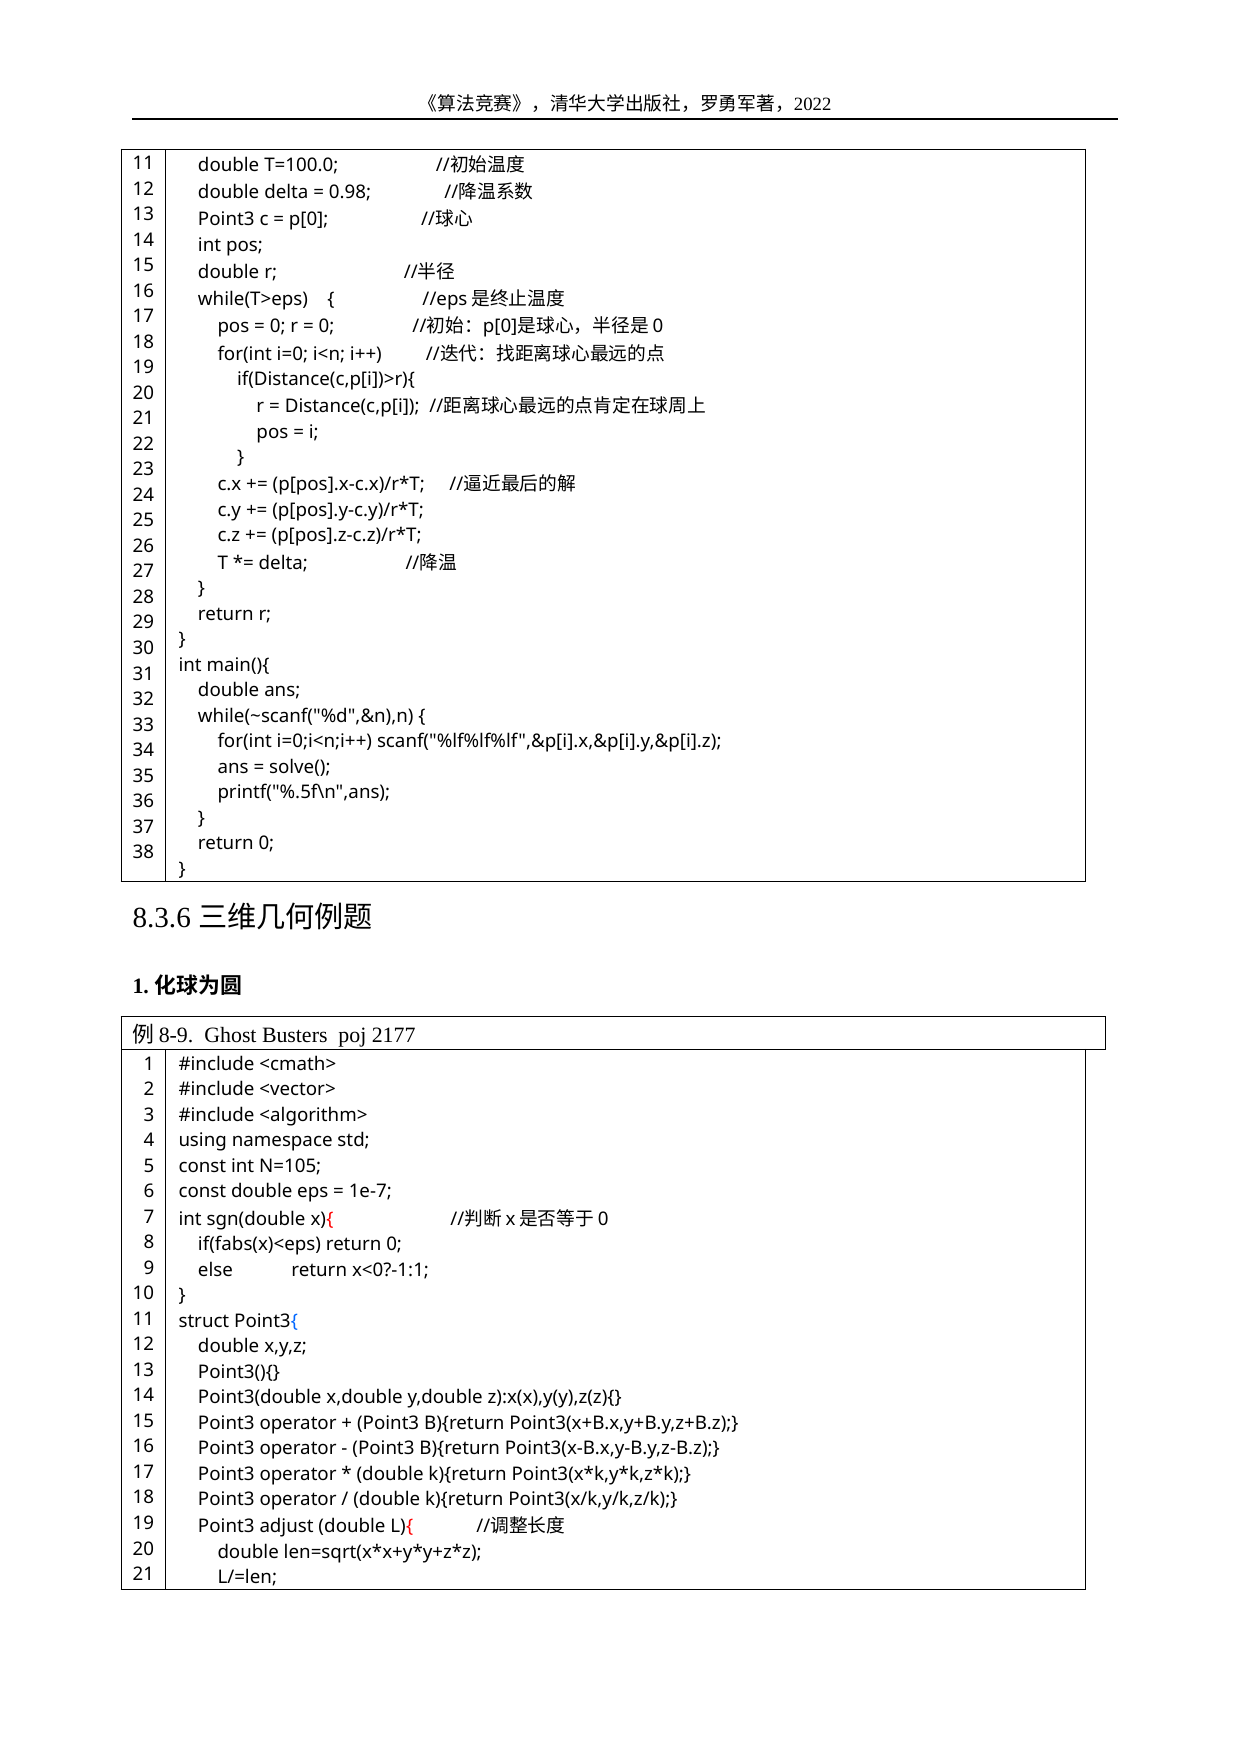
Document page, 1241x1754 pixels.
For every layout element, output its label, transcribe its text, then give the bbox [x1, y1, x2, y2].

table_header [166, 150, 1085, 881]
table_header 例8-9. Ghost Busters poj 2177 [122, 1017, 1105, 1049]
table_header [122, 150, 165, 881]
text 1. 化球为圆 [132, 968, 1118, 1000]
text 8.3.6 三维几何例题 [132, 882, 1118, 947]
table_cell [166, 1050, 1085, 1589]
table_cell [122, 1050, 165, 1589]
